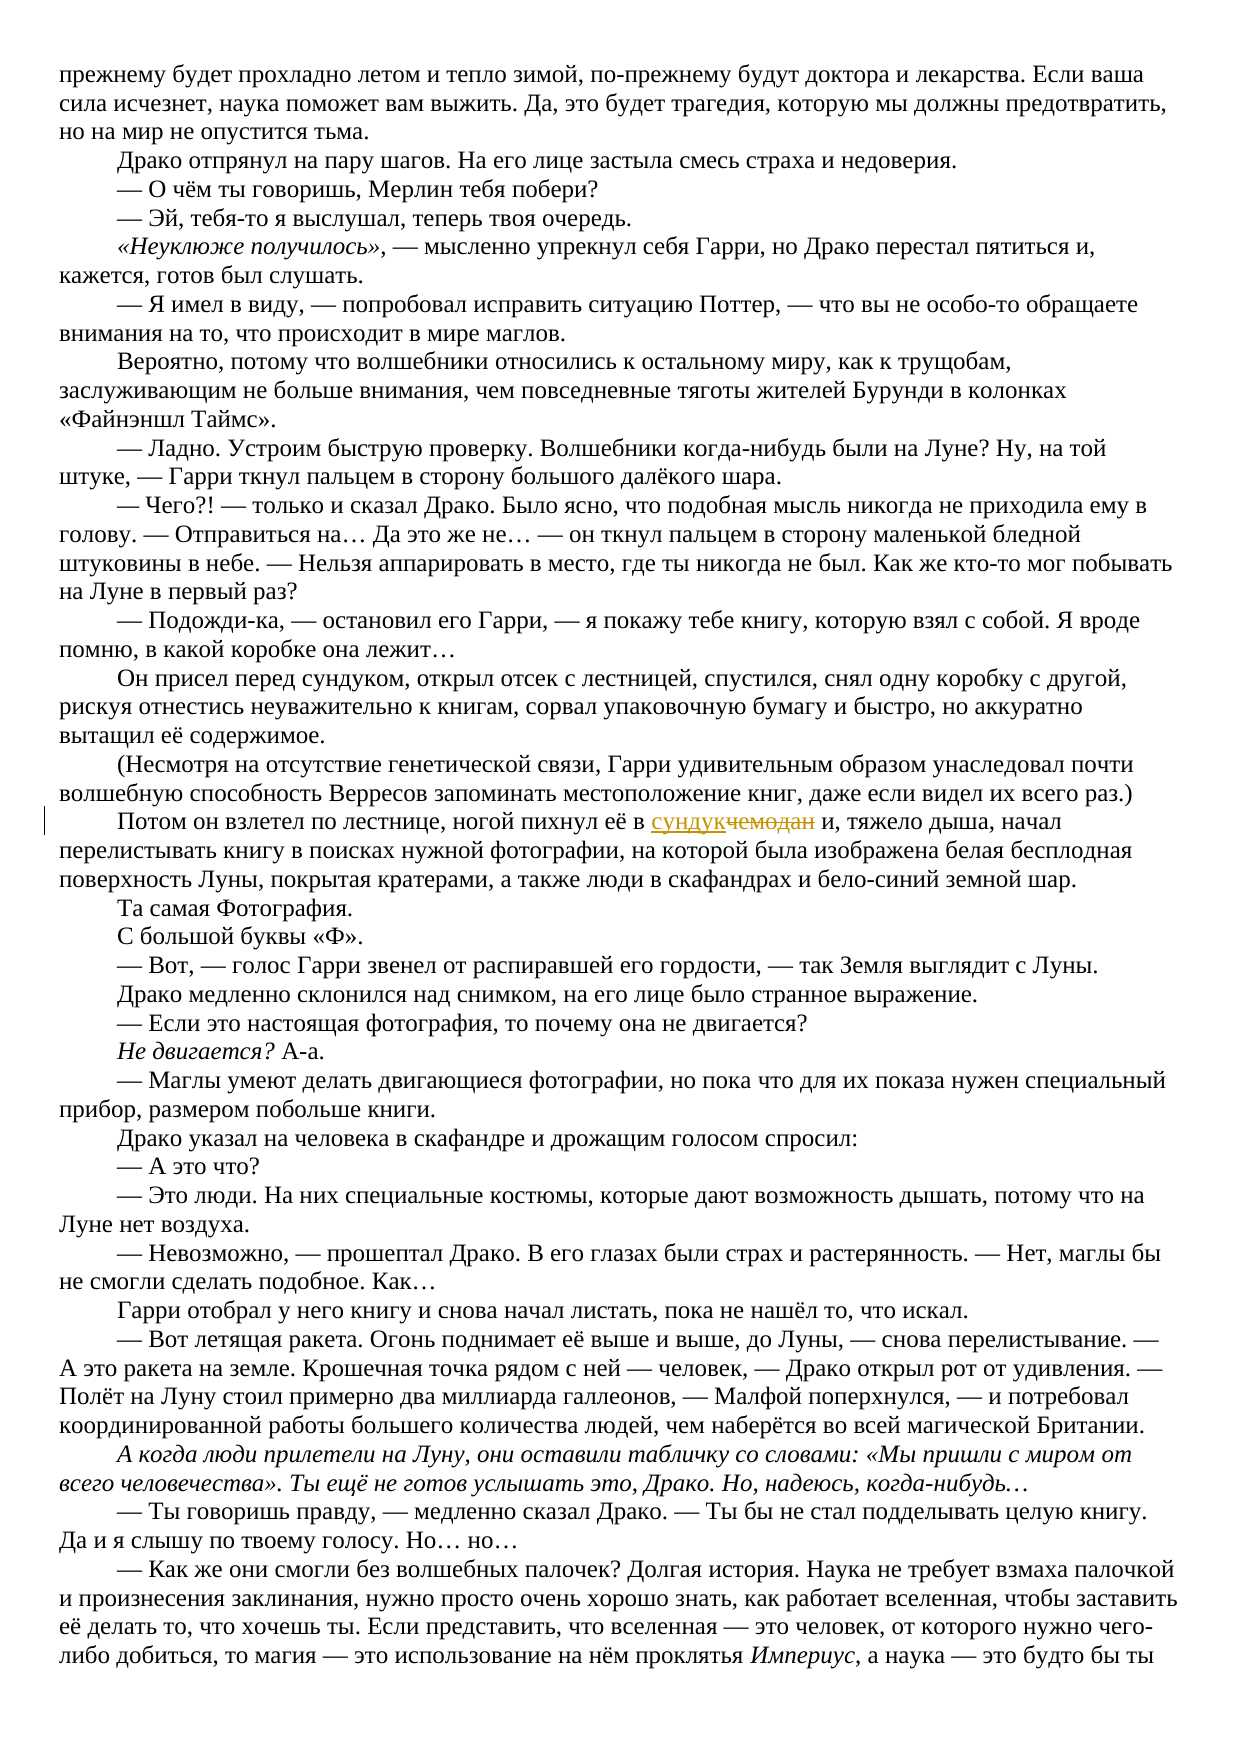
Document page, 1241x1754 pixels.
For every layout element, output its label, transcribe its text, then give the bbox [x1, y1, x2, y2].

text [59, 59, 1181, 145]
text — Чего?! — только и сказал Драко. Было ясно, что подобная мысль никогда не приходила ему в голову. — Отправиться на… Да это же не… — он ткнул пальцем в сторону маленькой бледной штуковины в небе. — Нельзя аппарировать в место, где ты никогда не был. Как же кто-то мог побывать на Луне в первый раз? [59, 490, 1181, 605]
text — Подожди-ка, — остановил его Гарри, — я покажу тебе книгу, которую взял с собой. Я вроде помню, в какой коробке она лежит… [59, 605, 1181, 663]
text — Маглы умеют делать двигающиеся фотографии, но пока что для их показа нужен специальный прибор, размером побольше книги. [59, 1065, 1181, 1123]
text С большой буквы «Ф». [59, 921, 1181, 950]
text — Вот, — голос Гарри звенел от распиравшей его гордости, — так Земля выглядит с Луны. [59, 950, 1181, 979]
text — Невозможно, — прошептал Драко. В его глазах были страх и растерянность. — Нет, маглы бы не смогли сделать подобное. Как… [59, 1238, 1181, 1295]
text — Это люди. На них специальные костюмы, которые дают возможность дышать, потому что на Луне нет воздуха. [59, 1180, 1181, 1238]
text Гарри отобрал у него книгу и снова начал листать, пока не нашёл то, что искал. [59, 1295, 1181, 1324]
text — Если это настоящая фотография, то почему она не двигается? [59, 1008, 1181, 1036]
text Не двигается? А-а. [59, 1036, 1181, 1065]
text — А это что? [59, 1151, 1181, 1180]
text (Несмотря на отсутствие генетической связи, Гарри удивительным образом унаследовал почти волшебную способность Верресов запоминать местоположение книг, даже если видел их всего раз.) [59, 749, 1181, 806]
text Драко отпрянул на пару шагов. На его лице застыла смесь страха и недоверия. [59, 145, 1181, 174]
text Вероятно, потому что волшебники относились к остальному миру, как к трущобам, заслуживающим не больше внимания, чем повседневные тяготы жителей Бурунди в колонках «Файнэншл Таймс». [59, 346, 1181, 433]
text Драко указал на человека в скафандре и дрожащим голосом спросил: [59, 1123, 1181, 1151]
text — О чём ты говоришь, Мерлин тебя побери? [59, 174, 1181, 203]
text — Ты говоришь правду, — медленно сказал Драко. — Ты бы не стал подделывать целую книгу. Да и я слышу по твоему голосу. Но… но… [59, 1496, 1181, 1554]
text — Вот летящая ракета. Огонь поднимает её выше и выше, до Луны, — снова перелистывание. — А это ракета на земле. Крошечная точка рядом с ней — человек, — Драко открыл рот от удивления. — Полёт на Луну стоил примерно два миллиарда галлеонов, — Малфой поперхнулся, — и потребовал координированной работы большего количества людей, чем наберётся во всей магической Британии. [59, 1324, 1181, 1439]
text Потом он взлетел по лестнице, ногой пихнул её в и, тяжело дыша, начал перелистывать книгу в поисках нужной фотографии, на которой была изображена белая бесплодная поверхность Луны, покрытая кратерами, а также люди в скафандрах и бело-синий земной шар. [59, 806, 1181, 893]
text Драко медленно склонился над снимком, на его лице было странное выражение. [59, 979, 1181, 1008]
text «Неуклюже получилось», — мысленно упрекнул себя Гарри, но Драко перестал пятиться и, кажется, готов был слушать. [59, 231, 1181, 289]
text А когда люди прилетели на Луну, они оставили табличку со словами: «Мы пришли с миром от всего человечества». Ты ещё не готов услышать это, Драко. Но, надеюсь, когда-нибудь… [59, 1439, 1181, 1496]
text — Я имел в виду, — попробовал исправить ситуацию Поттер, — что вы не особо-то обращаете внимания на то, что происходит в мире маглов. [59, 289, 1181, 346]
text Он присел перед сундуком, открыл отсек с лестницей, спустился, снял одну коробку с другой, рискуя отнестись неуважительно к книгам, сорвал упаковочную бумагу и быстро, но аккуратно вытащил её содержимое. [59, 663, 1181, 749]
text Та самая Фотография. [59, 893, 1181, 921]
text — Ладно. Устроим быструю проверку. Волшебники когда-нибудь были на Луне? Ну, на той штуке, — Гарри ткнул пальцем в сторону большого далёкого шара. [59, 433, 1181, 490]
text — Эй, тебя-то я выслушал, теперь твоя очередь. [59, 203, 1181, 231]
